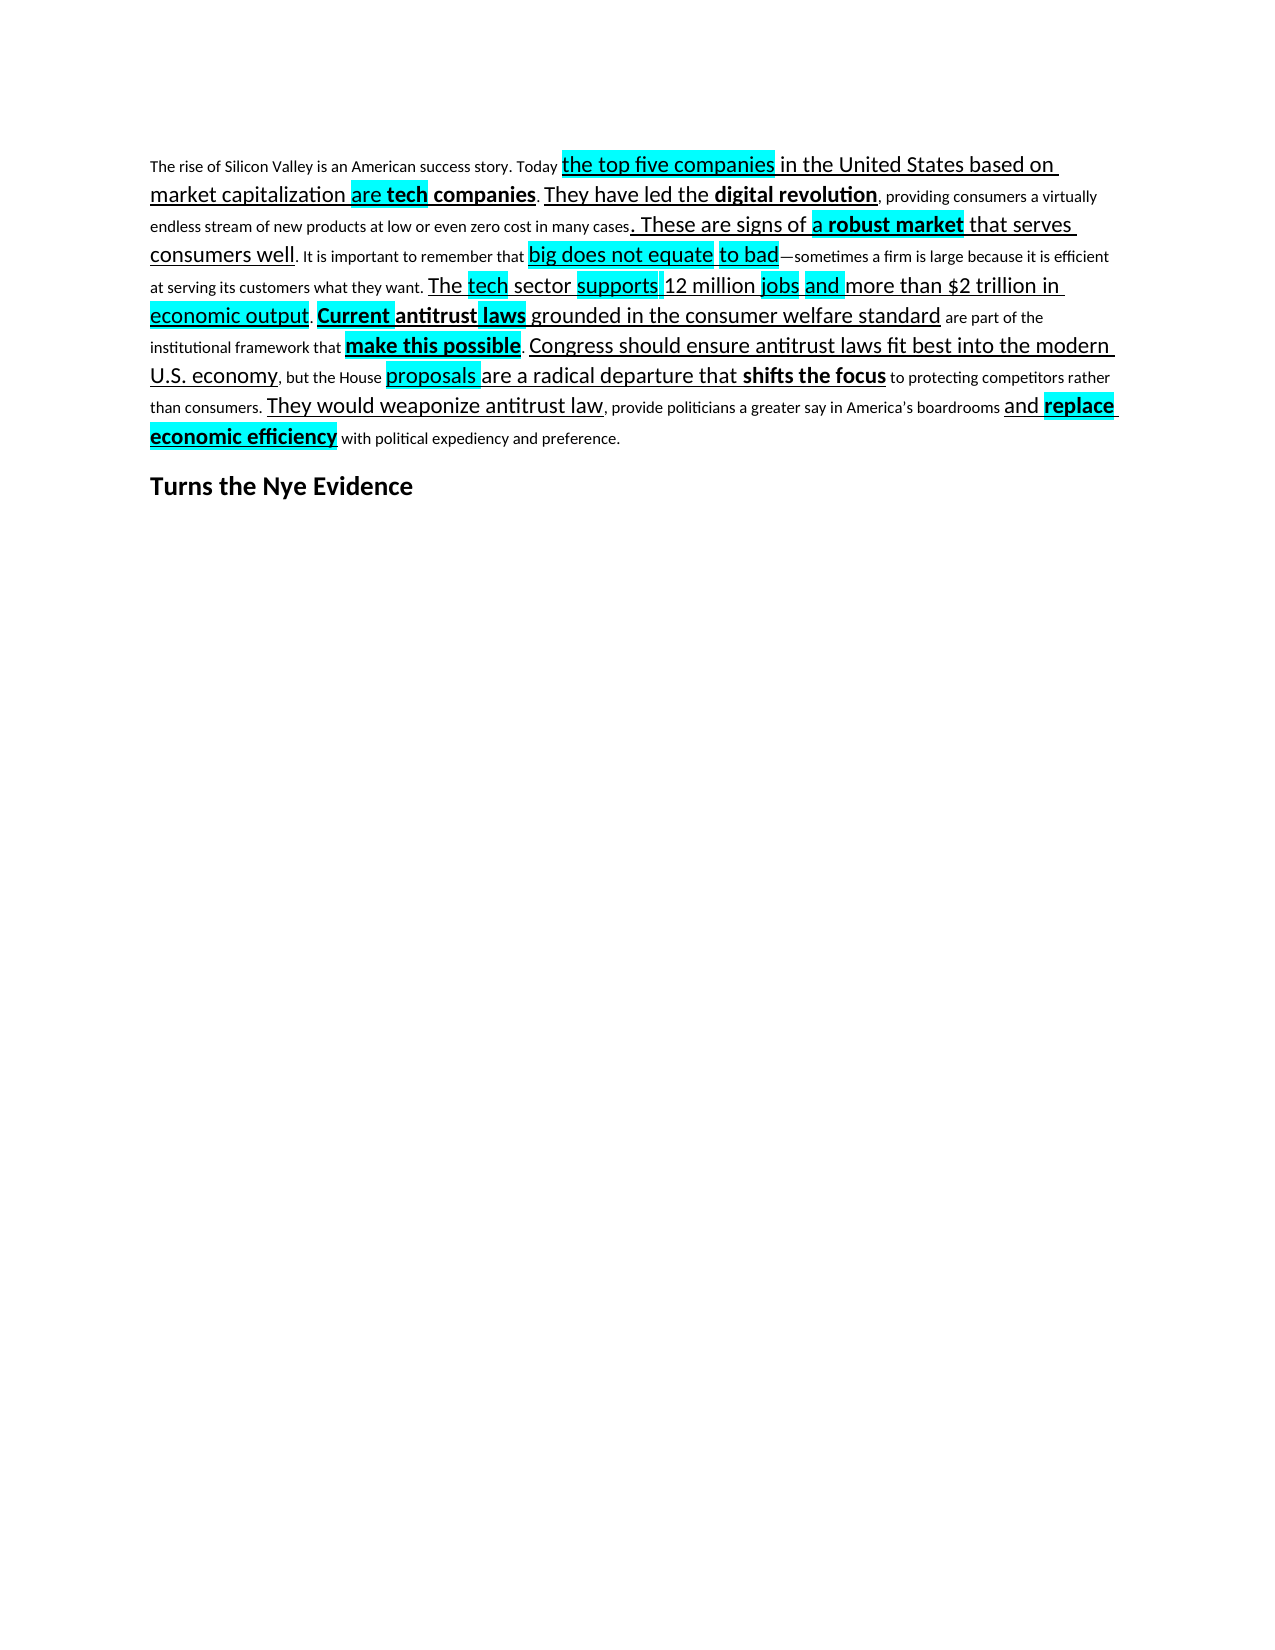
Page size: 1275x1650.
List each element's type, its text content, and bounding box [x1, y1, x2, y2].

text The rise of Silicon Valley is an American success story. Today the top five companies in the United States based on market capitalization are tech companies. They have led the digital revolution, providing consumers a virtually endless stream of new products at low or even zero cost in many cases. These are signs of a robust market that serves consumers well. It is important to remember that big does not equate to bad—sometimes a firm is large because it is efficient at serving its customers what they want. The tech sector supports 12 million jobs and more than $2 trillion in economic output. Current antitrust laws grounded in the consumer welfare standard are part of the institutional framework that make this possible. Congress should ensure antitrust laws fit best into the modern U.S. economy, but the House proposals are a radical departure that shifts the focus to protecting competitors rather than consumers. They would weaponize antitrust law, provide politicians a greater say in America’s boardrooms and replace economic efficiency with political expediency and preference. [150, 150, 1125, 450]
subtitle Turns the Nye Evidence [150, 469, 1125, 502]
